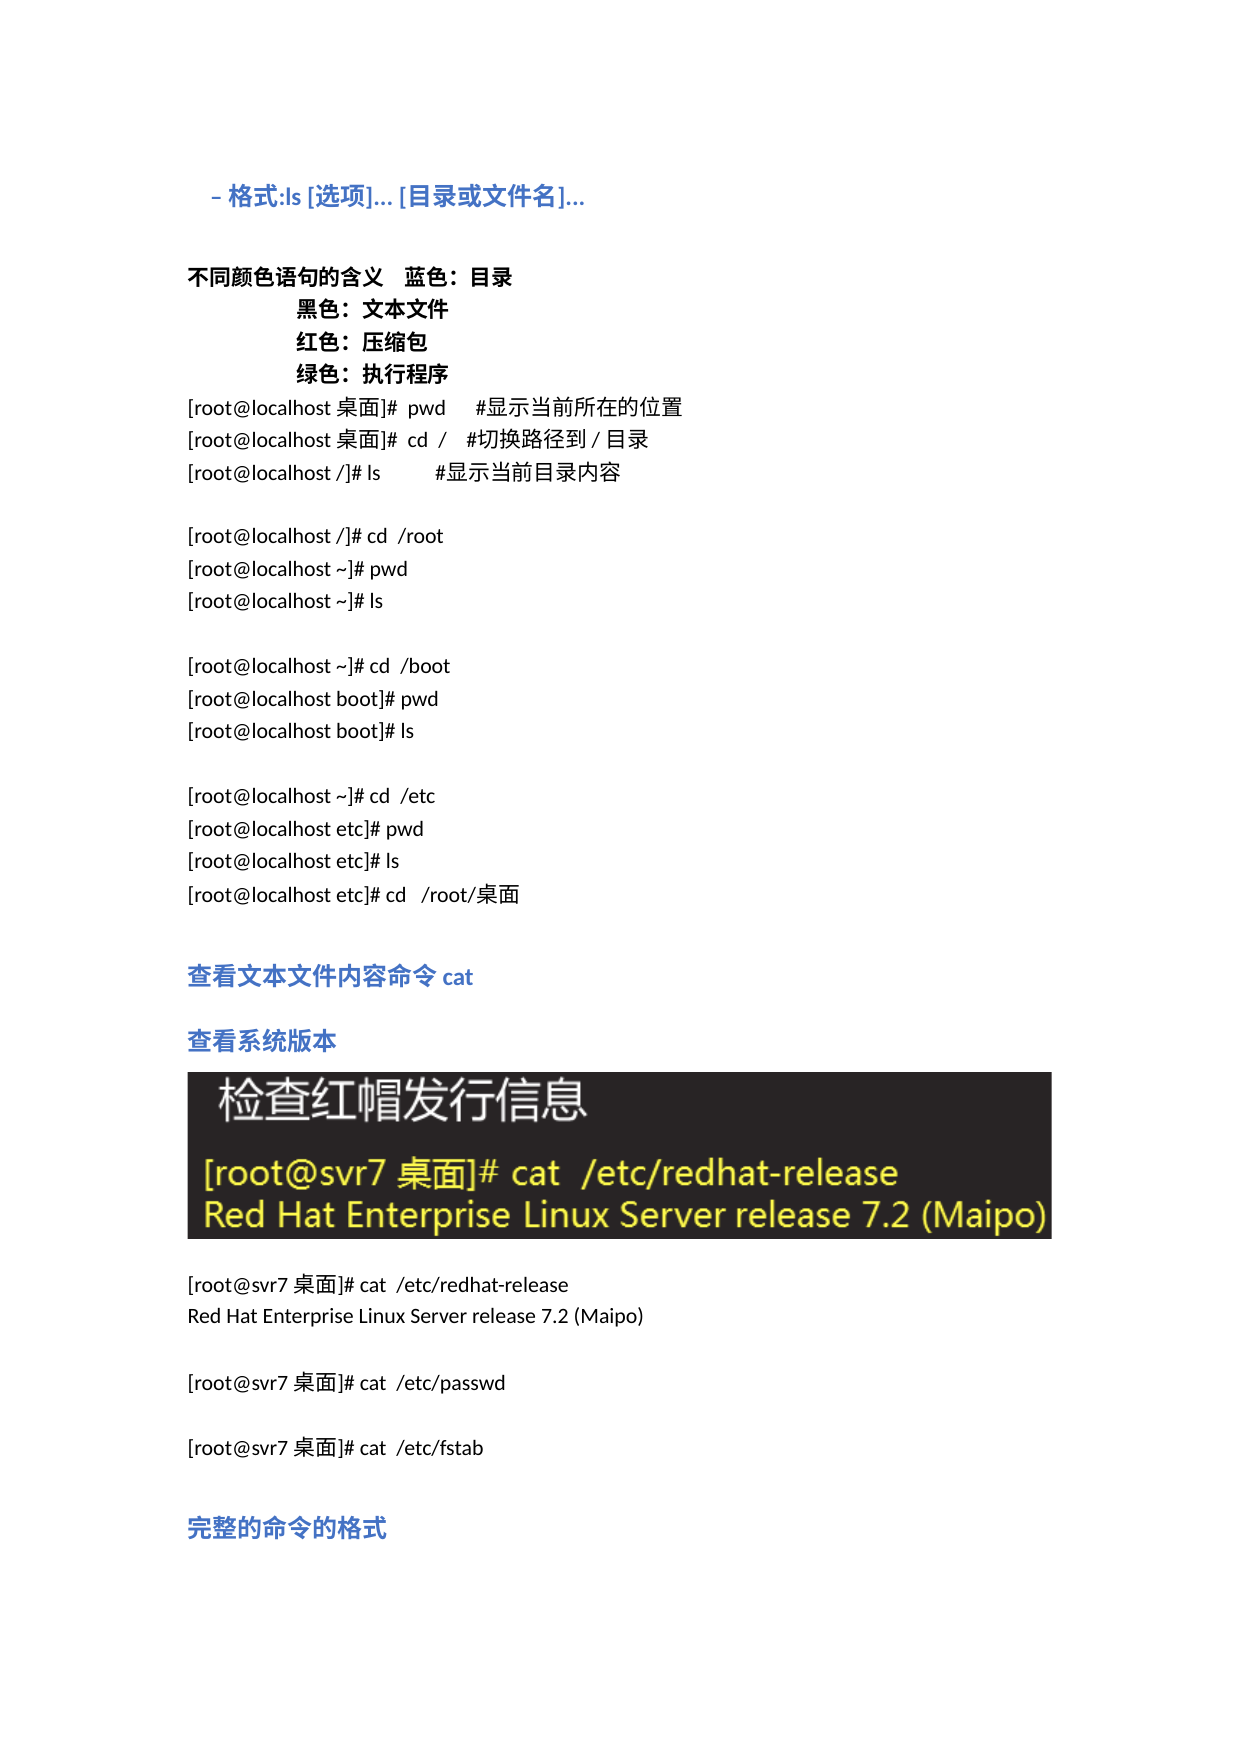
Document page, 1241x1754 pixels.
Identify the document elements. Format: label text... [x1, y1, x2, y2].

text [root@localhost ~]# ls [187, 584, 1053, 617]
text Red Hat Enterprise Linux Server release 7.2 (Maipo) [187, 1299, 1053, 1332]
text [root@localhost /]# cd /root [187, 519, 1053, 552]
text [root@svr7 桌面]# cat /etc/fstab [187, 1429, 1053, 1462]
text [root@localhost etc]# cd /root/桌面 [187, 877, 1053, 909]
text [root@localhost ~]# cd /etc [187, 779, 1053, 812]
text [root@localhost ~]# cd /boot [187, 649, 1053, 682]
text 查看文本文件内容命令cat [187, 942, 1053, 1007]
text [root@localhost boot]# pwd [187, 682, 1053, 714]
text [root@localhost 桌面]# pwd #显示当前所在的位置 [187, 389, 1053, 422]
text [root@svr7 桌面]# cat /etc/passwd [187, 1364, 1053, 1397]
text [root@localhost etc]# pwd [187, 812, 1053, 844]
text [root@localhost boot]# ls [187, 714, 1053, 747]
text [root@localhost 桌面]# cd / #切换路径到 / 目录 [187, 422, 1053, 454]
text [root@svr7 桌面]# cat /etc/redhat-release [187, 1267, 1053, 1299]
text [root@localhost ~]# pwd [187, 552, 1053, 584]
text [root@localhost etc]# ls [187, 844, 1053, 877]
text 不同颜色语句的含义 蓝色：目录 [187, 259, 1053, 292]
text [root@localhost /]# ls #显示当前目录内容 [187, 454, 1053, 487]
text 红色：压缩包 [187, 324, 1053, 357]
text 黑色：文本文件 [187, 292, 1053, 324]
text 查看系统版本 [187, 1007, 1053, 1072]
picture [187, 1072, 1052, 1239]
text – 格式:ls [选项]... [目录或文件名]... [187, 162, 1053, 227]
text 绿色：执行程序 [187, 357, 1053, 389]
text 完整的命令的格式 [187, 1494, 1053, 1559]
